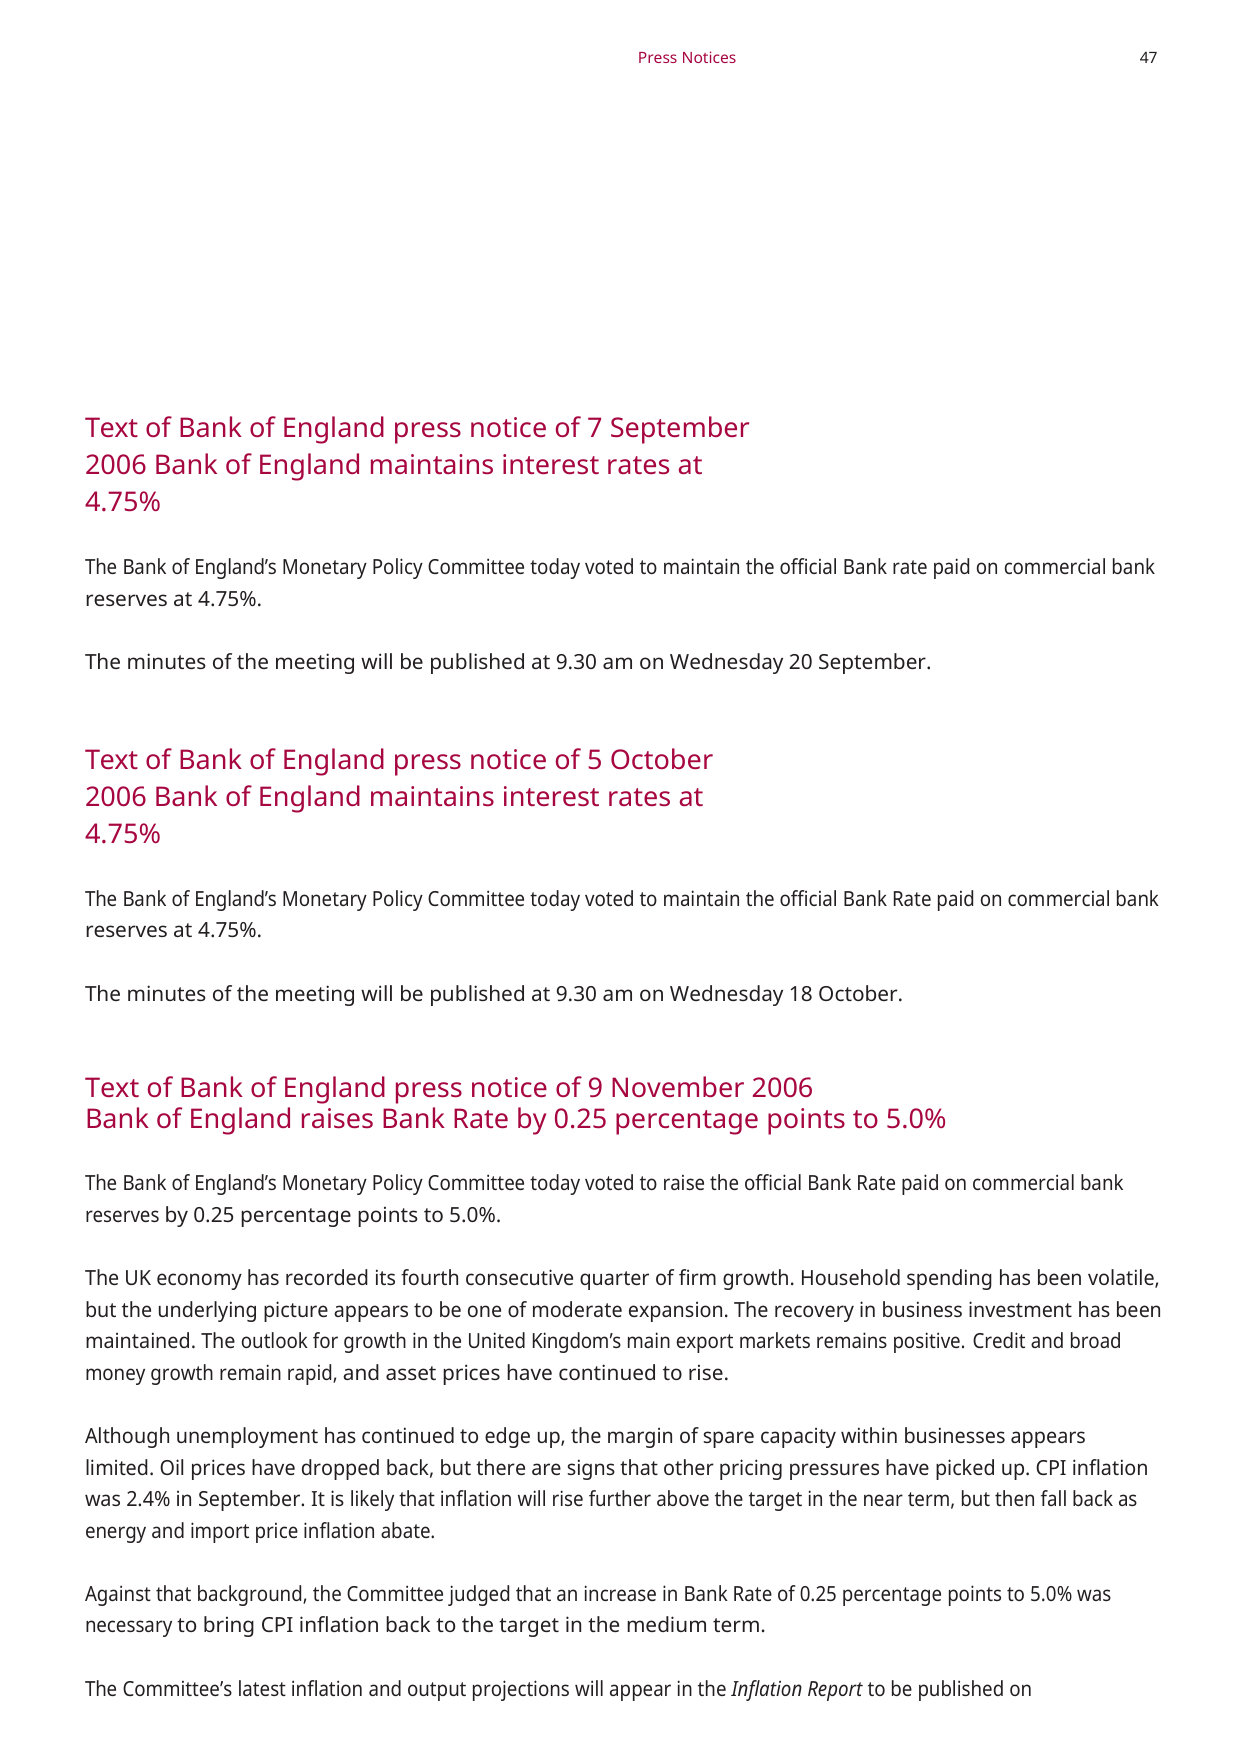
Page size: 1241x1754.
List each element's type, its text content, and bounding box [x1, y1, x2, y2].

text The Bank of England’s Monetary Policy Committee today voted to raise the official Bank Rate paid on commercial bank reserves by 0.25 percentage points to 5.0%. [85, 1168, 1132, 1228]
text Against that background, the Committee judged that an increase in Bank Rate of 0.25 percentage points to 5.0% was necessary to bring CPI inflation back to the target in the medium term. [85, 1579, 1132, 1639]
text The minutes of the meeting will be published at 9.30 am on Wednesday 18 October. [85, 979, 1173, 1007]
text Press Notices 47 [638, 47, 1173, 68]
text The minutes of the meeting will be published at 9.30 am on Wednesday 20 September. [85, 647, 1173, 676]
text Text of Bank of England press notice of 7 September 2006 Bank of England maintains interest rates at 4.75% [85, 408, 757, 519]
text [85, 1674, 1092, 1702]
subtitle Text of Bank of England press notice of 9 November 2006 [85, 1072, 1173, 1103]
text Although unemployment has continued to edge up, the margin of spare capacity within businesses appears limited. Oil prices have dropped back, but there are signs that other pricing pressures have picked up. CPI inflation was 2.4% in September. It is likely that inflation will rise further above the target in the near term, but then fall back as energy and import price inflation abate. [85, 1421, 1160, 1544]
text The Bank of England’s Monetary Policy Committee today voted to maintain the official Bank rate paid on commercial bank reserves at 4.75%. [85, 552, 1160, 612]
subtitle Text of Bank of England press notice of 5 October 2006 Bank of England maintains interest rates at 4.75% [85, 740, 757, 851]
text The Bank of England’s Monetary Policy Committee today voted to maintain the official Bank Rate paid on commercial bank reserves at 4.75%. [85, 884, 1160, 944]
text The UK economy has recorded its fourth consecutive quarter of firm growth. Household spending has been volatile, but the underlying picture appears to be one of moderate expansion. The recovery in business investment has been maintained. The outlook for growth in the United Kingdom’s main export markets remains positive. Credit and broad money growth remain rapid, and asset prices have continued to rise. [85, 1263, 1173, 1386]
text Bank of England raises Bank Rate by 0.25 percentage points to 5.0% [85, 1103, 1173, 1135]
